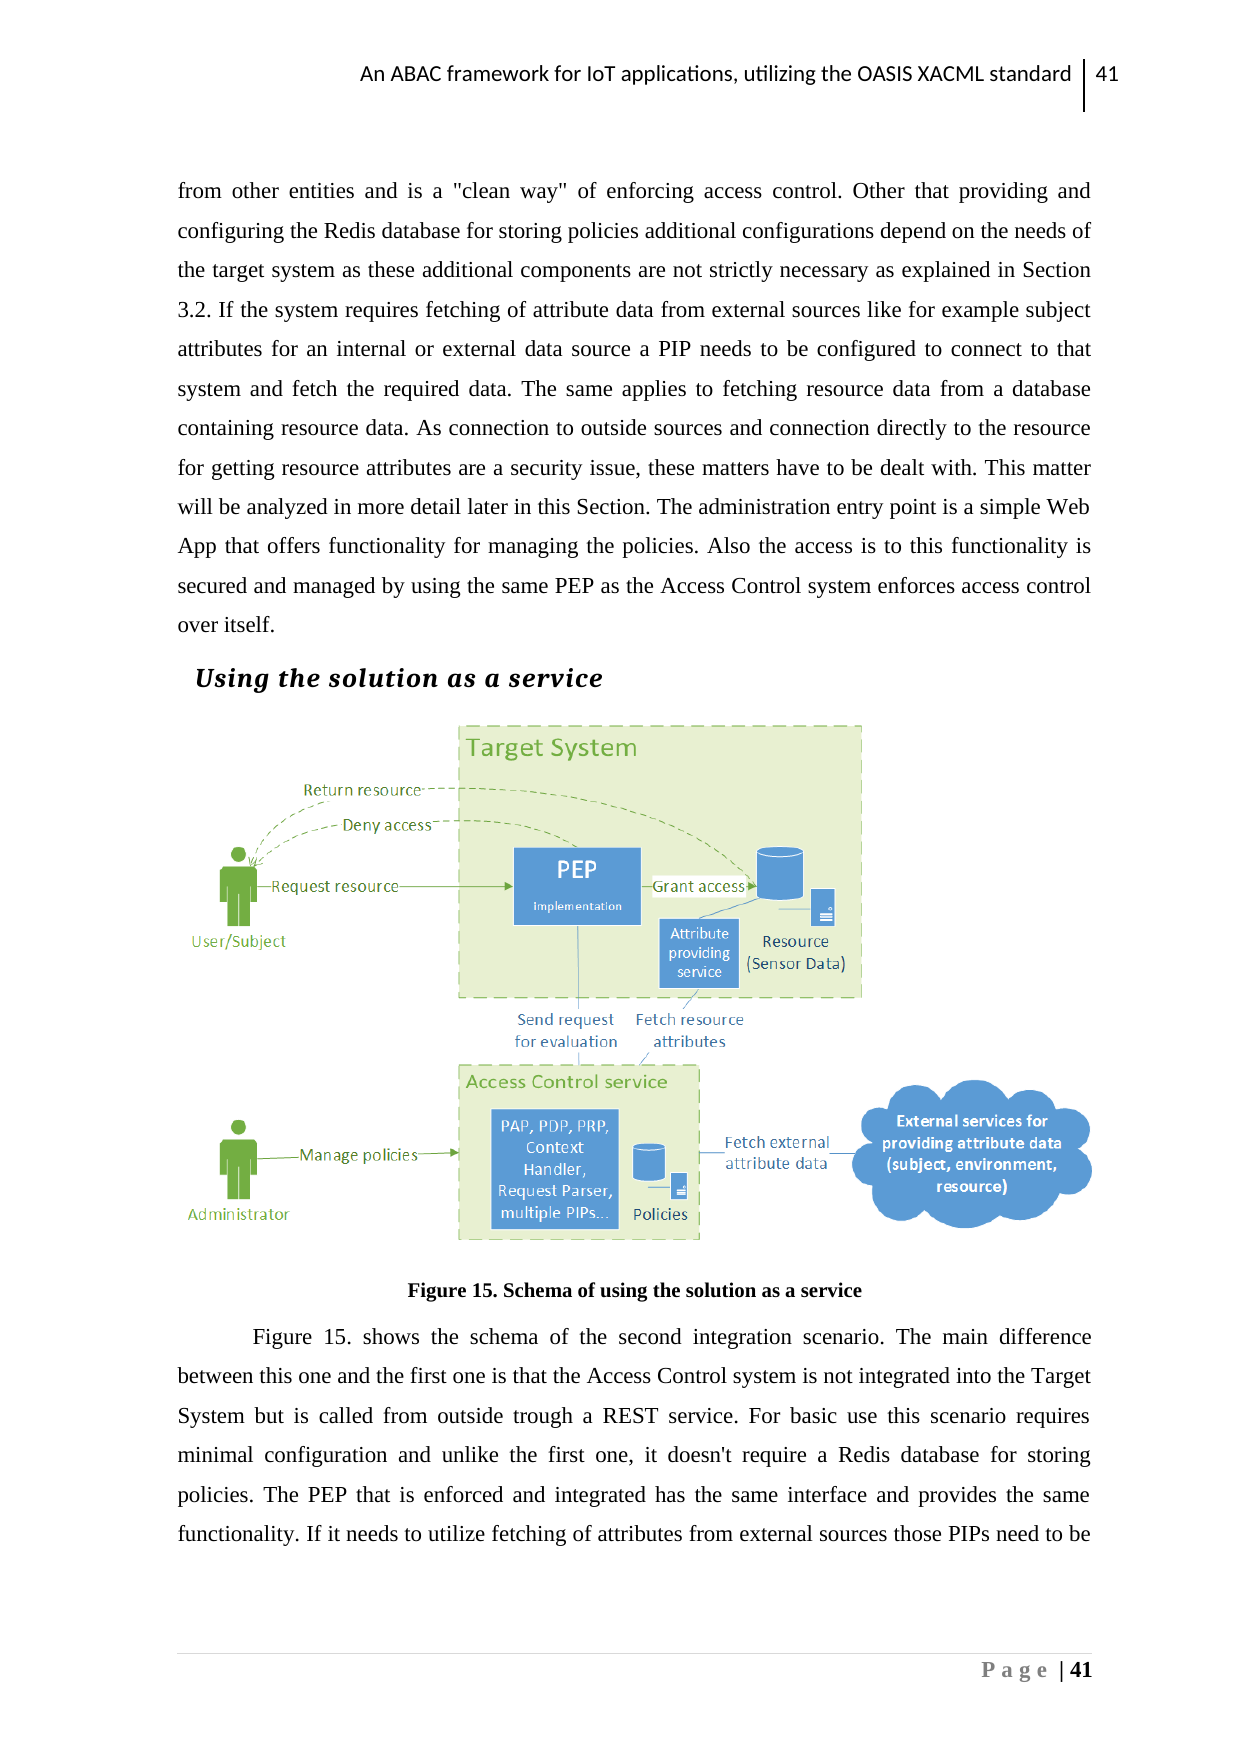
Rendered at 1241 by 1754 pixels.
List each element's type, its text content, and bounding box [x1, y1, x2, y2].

subtitle Using the solution as a service [195, 663, 1092, 694]
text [177, 1323, 1092, 1546]
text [177, 177, 1092, 638]
picture [177, 722, 1093, 1240]
